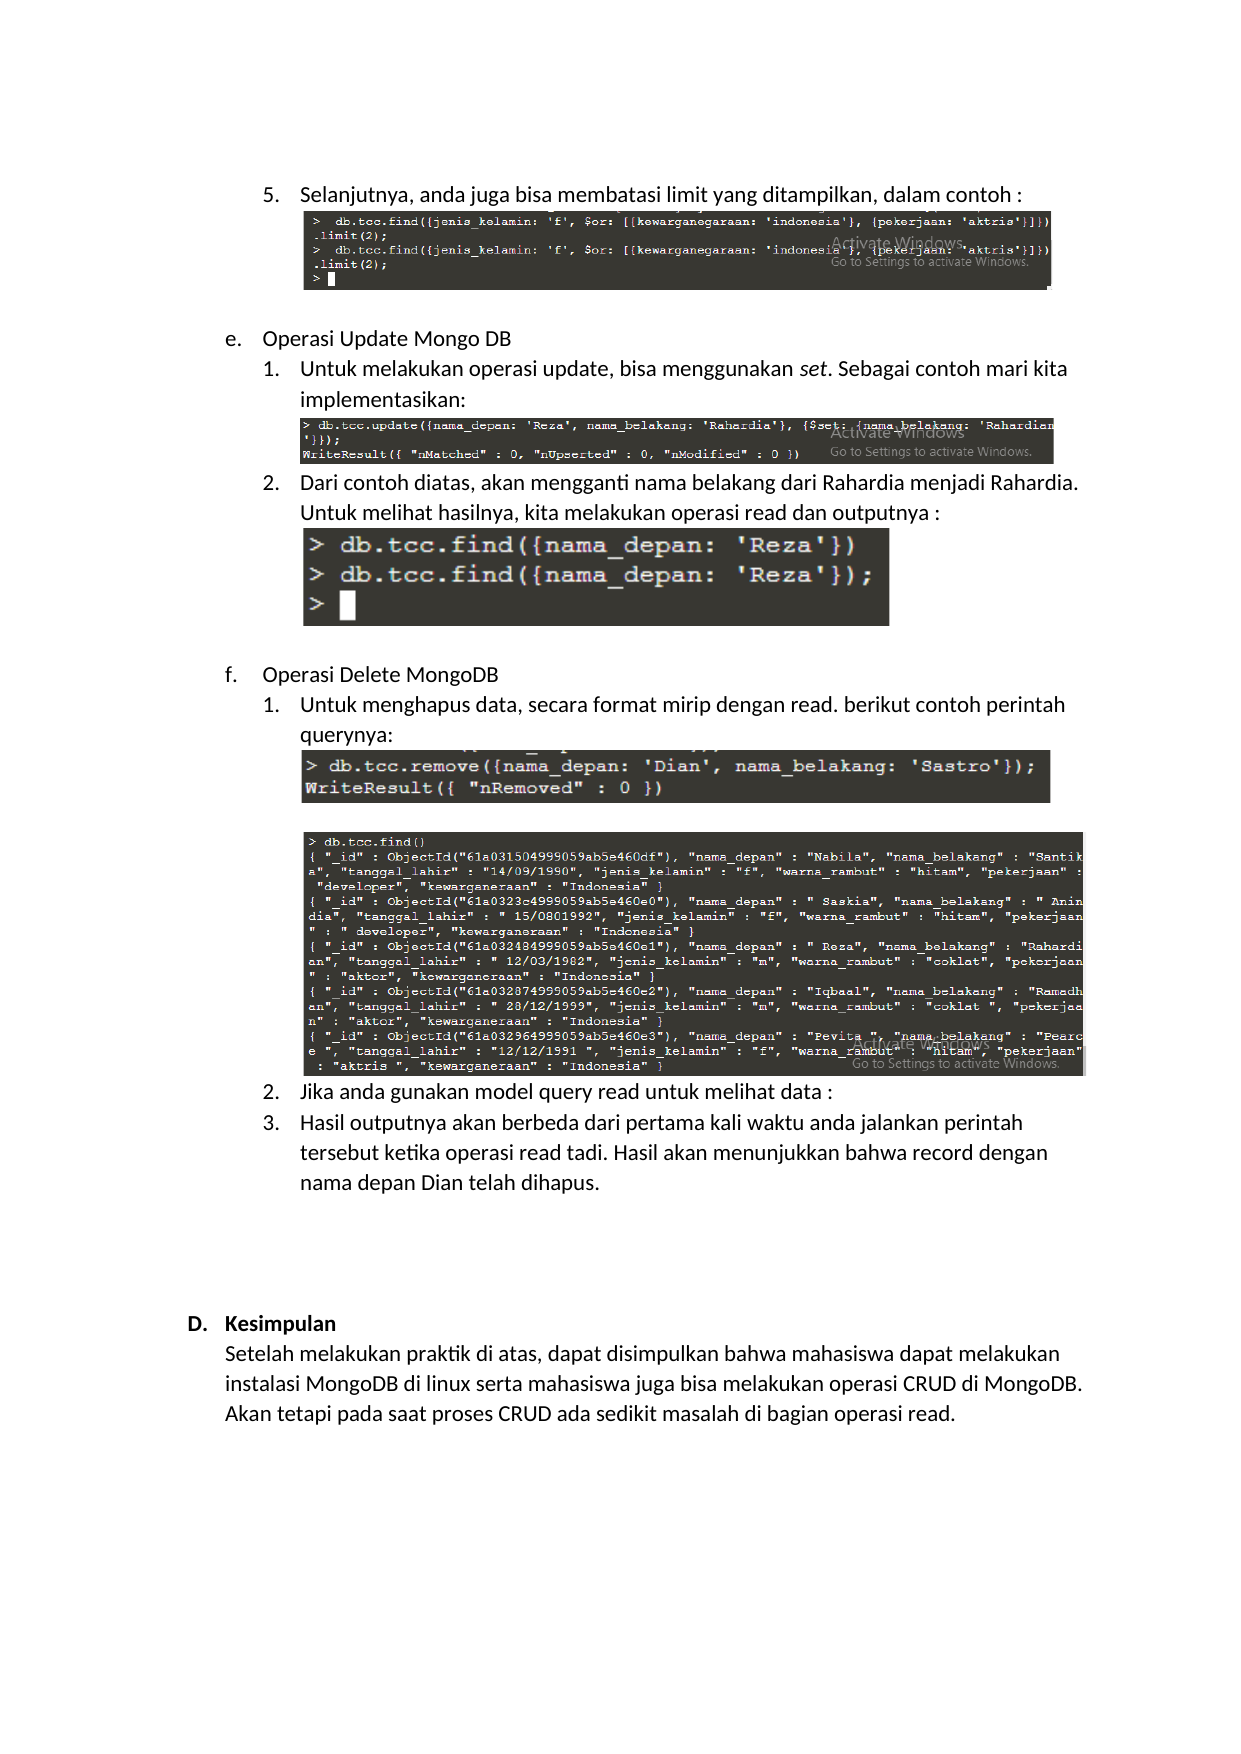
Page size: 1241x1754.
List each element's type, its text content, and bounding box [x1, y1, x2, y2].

list Untuk melakukan operasi update, bisa menggunakan set. Sebagai contoh mari kita implementasikan: [262, 354, 1090, 413]
list Setelah melakukan praktik di atas, dapat disimpulkan bahwa mahasiswa dapat melakukan instalasi MongoDB di linux serta mahasiswa juga bisa melakukan operasi CRUD di MongoDB. Akan tetapi pada saat proses CRUD ada sedikit masalah di bagian operasi read. [225, 1339, 1090, 1427]
list Kesimpulan [187, 1309, 1090, 1337]
picture [303, 528, 890, 626]
list Untuk menghapus data, secara format mirip dengan read. berikut contoh perintah querynya: [262, 690, 1090, 749]
list Selanjutnya, anda juga bisa membatasi limit yang ditampilkan, dalam contoh : [262, 180, 1090, 208]
picture [301, 750, 1051, 803]
list Operasi Delete MongoDB [225, 660, 1090, 688]
picture [303, 211, 1053, 290]
picture [300, 418, 1054, 464]
list Hasil outputnya akan berbeda dari pertama kali waktu anda jalankan perintah tersebut ketika operasi read tadi. Hasil akan menunjukkan bahwa record dengan nama depan Dian telah dihapus. [262, 1108, 1090, 1196]
picture [303, 832, 1087, 1076]
list Operasi Update Mongo DB [225, 324, 1090, 352]
